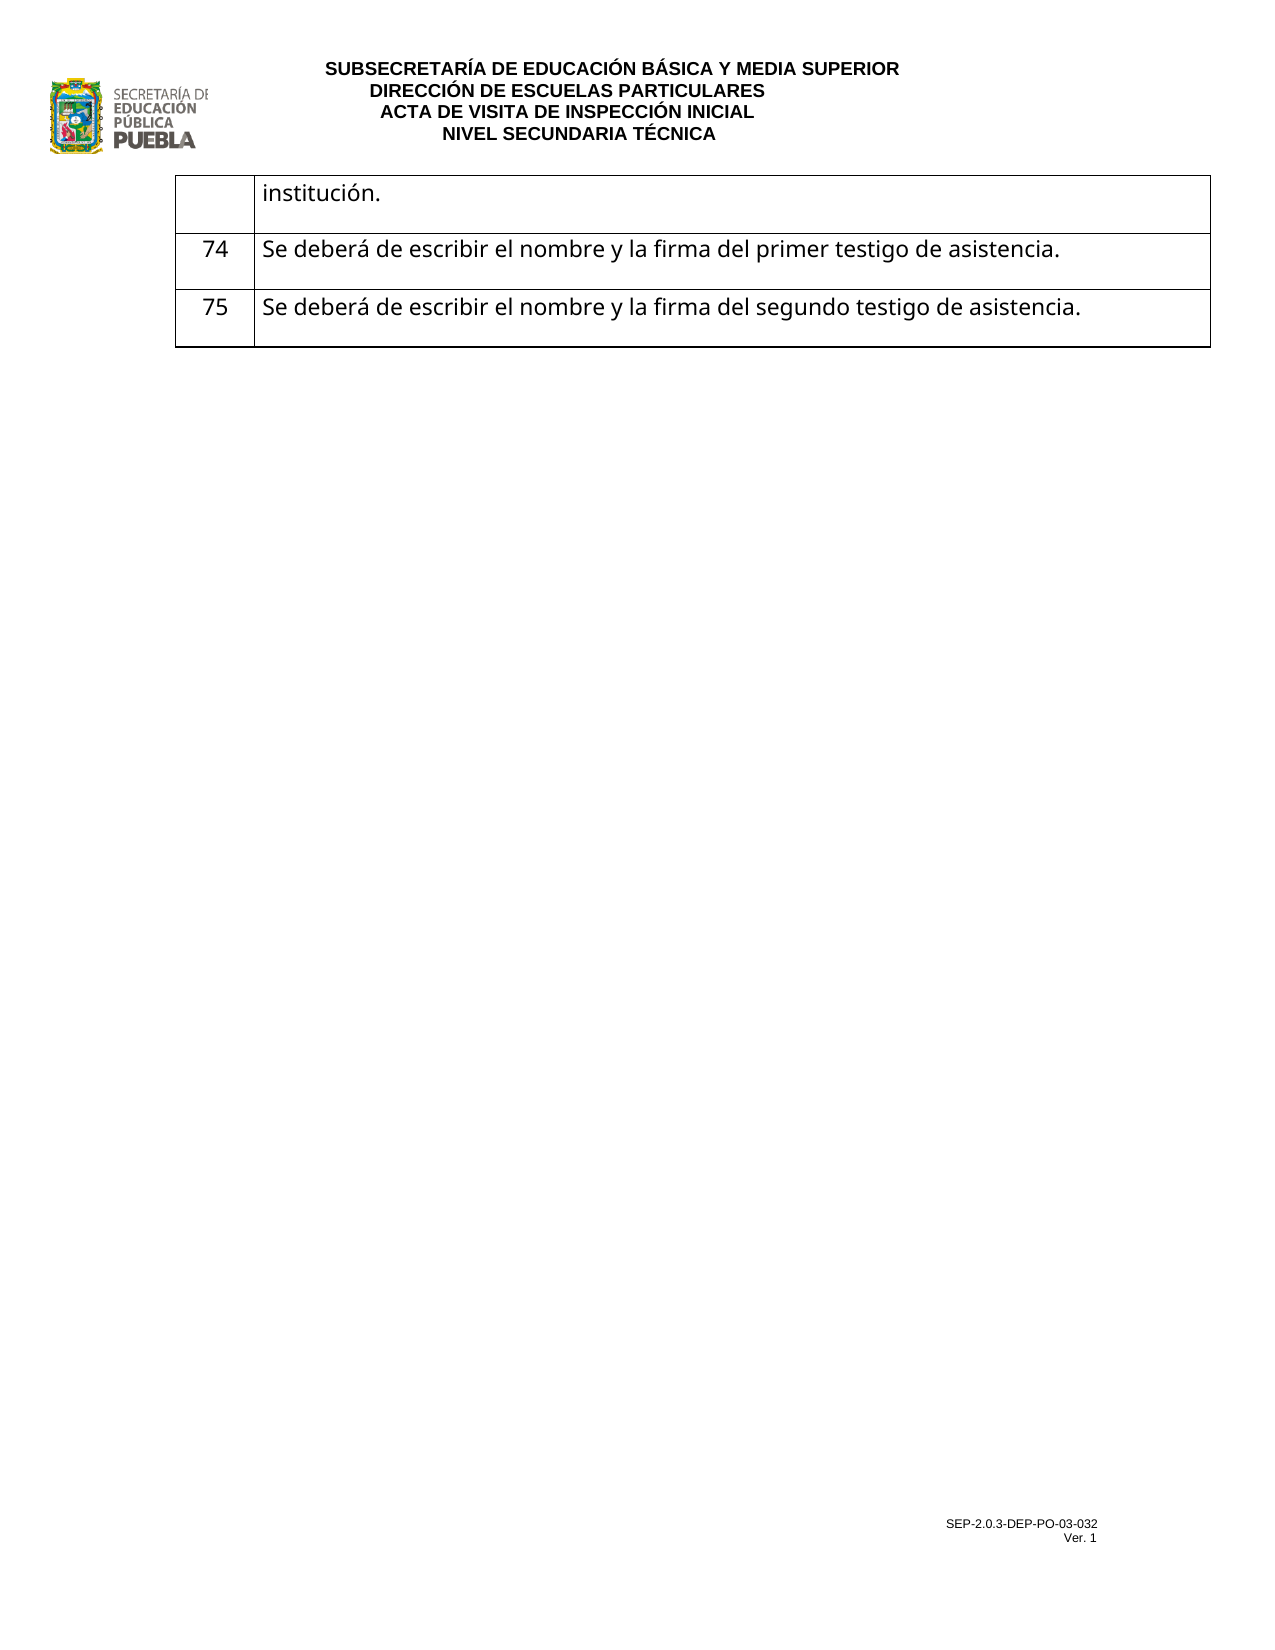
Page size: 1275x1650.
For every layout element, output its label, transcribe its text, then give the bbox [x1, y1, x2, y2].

table_cell Se deberá de escribir el nombre y la firma del segundo testigo de asistencia. [255, 290, 1210, 346]
table_cell Se deberá de escribir el nombre y la firma del Representante Legal o Titular de la institución. [255, 176, 1210, 232]
table_cell 74 [176, 234, 254, 289]
table_cell Se deberá de escribir el nombre y la firma del primer testigo de asistencia. [255, 234, 1210, 289]
table_cell 75 [176, 290, 254, 346]
picture [48, 78, 208, 153]
table_cell 73 [176, 176, 254, 232]
